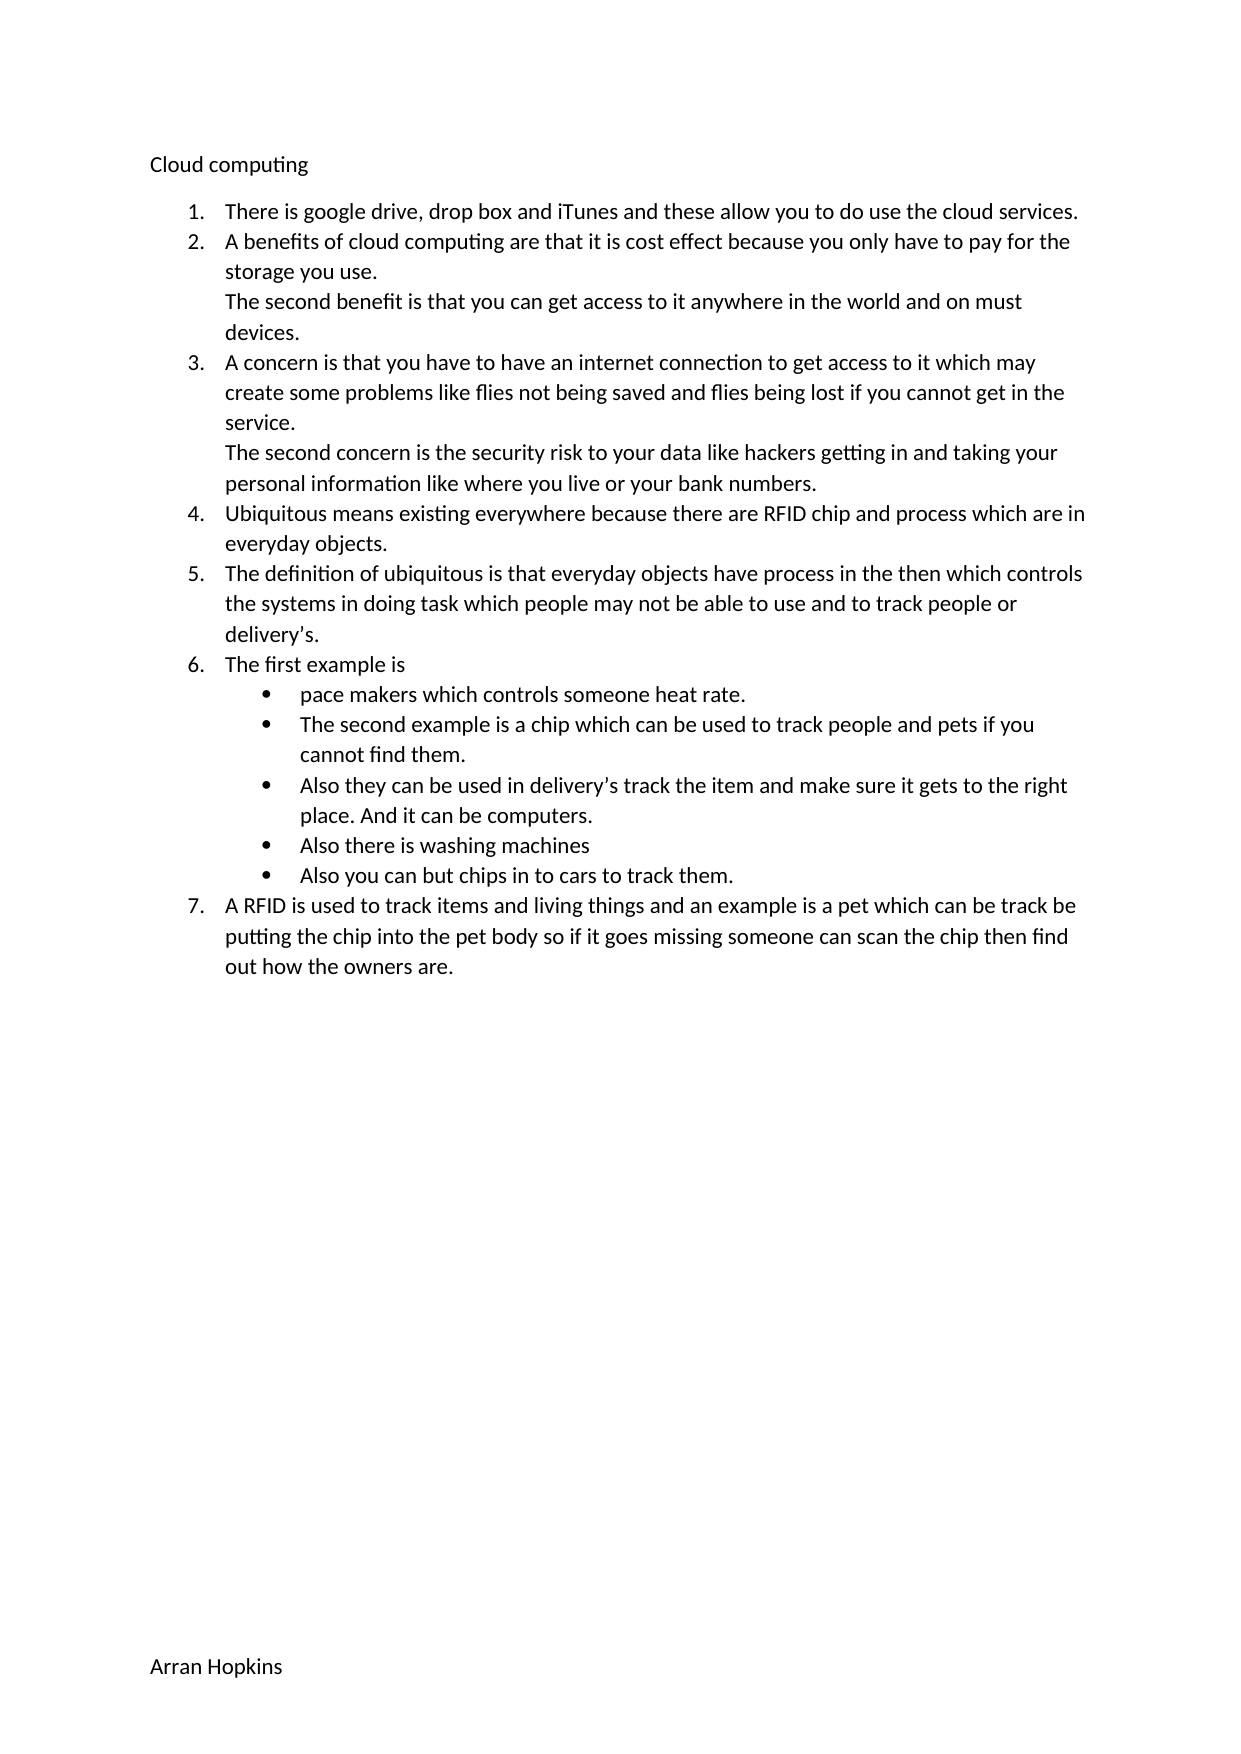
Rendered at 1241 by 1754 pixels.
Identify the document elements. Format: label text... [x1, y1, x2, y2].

list A concern is that you have to have an internet connection to get access to it which may create some problems like flies not being saved and flies being lost if you cannot get in the service. [187, 348, 1090, 436]
list A RFID is used to track items and living things and an example is a pet which can be track be putting the chip into the pet body so if it goes missing someone can scan the chip then find out how the owners are. [187, 892, 1090, 980]
list There is google drive, drop box and iTunes and these allow you to do use the cloud services. [187, 197, 1090, 225]
list A benefits of cloud computing are that it is cost effect because you only have to pay for the storage you use. [187, 227, 1090, 285]
list pace makers which controls someone heat rate. [262, 680, 1090, 708]
list The second example is a chip which can be used to track people and pets if you cannot find them. [262, 710, 1090, 769]
list The second concern is the security risk to your data like hackers getting in and taking your personal information like where you live or your bank numbers. [225, 438, 1090, 497]
list Also they can be used in delivery’s track the item and make sure it gets to the right place. And it can be computers. [262, 771, 1090, 829]
list Also there is washing machines [262, 831, 1090, 859]
list The second benefit is that you can get access to it anywhere in the world and on must devices. [225, 287, 1090, 346]
list Also you can but chips in to cars to track them. [262, 861, 1090, 889]
list Ubiquitous means existing everywhere because there are RFID chip and process which are in everyday objects. [187, 499, 1090, 557]
list The first example is [187, 650, 1090, 678]
list The definition of ubiquitous is that everyday objects have process in the then which controls the systems in doing task which people may not be able to use and to track people or delivery’s. [187, 559, 1090, 648]
text Cloud computing [150, 150, 1090, 178]
